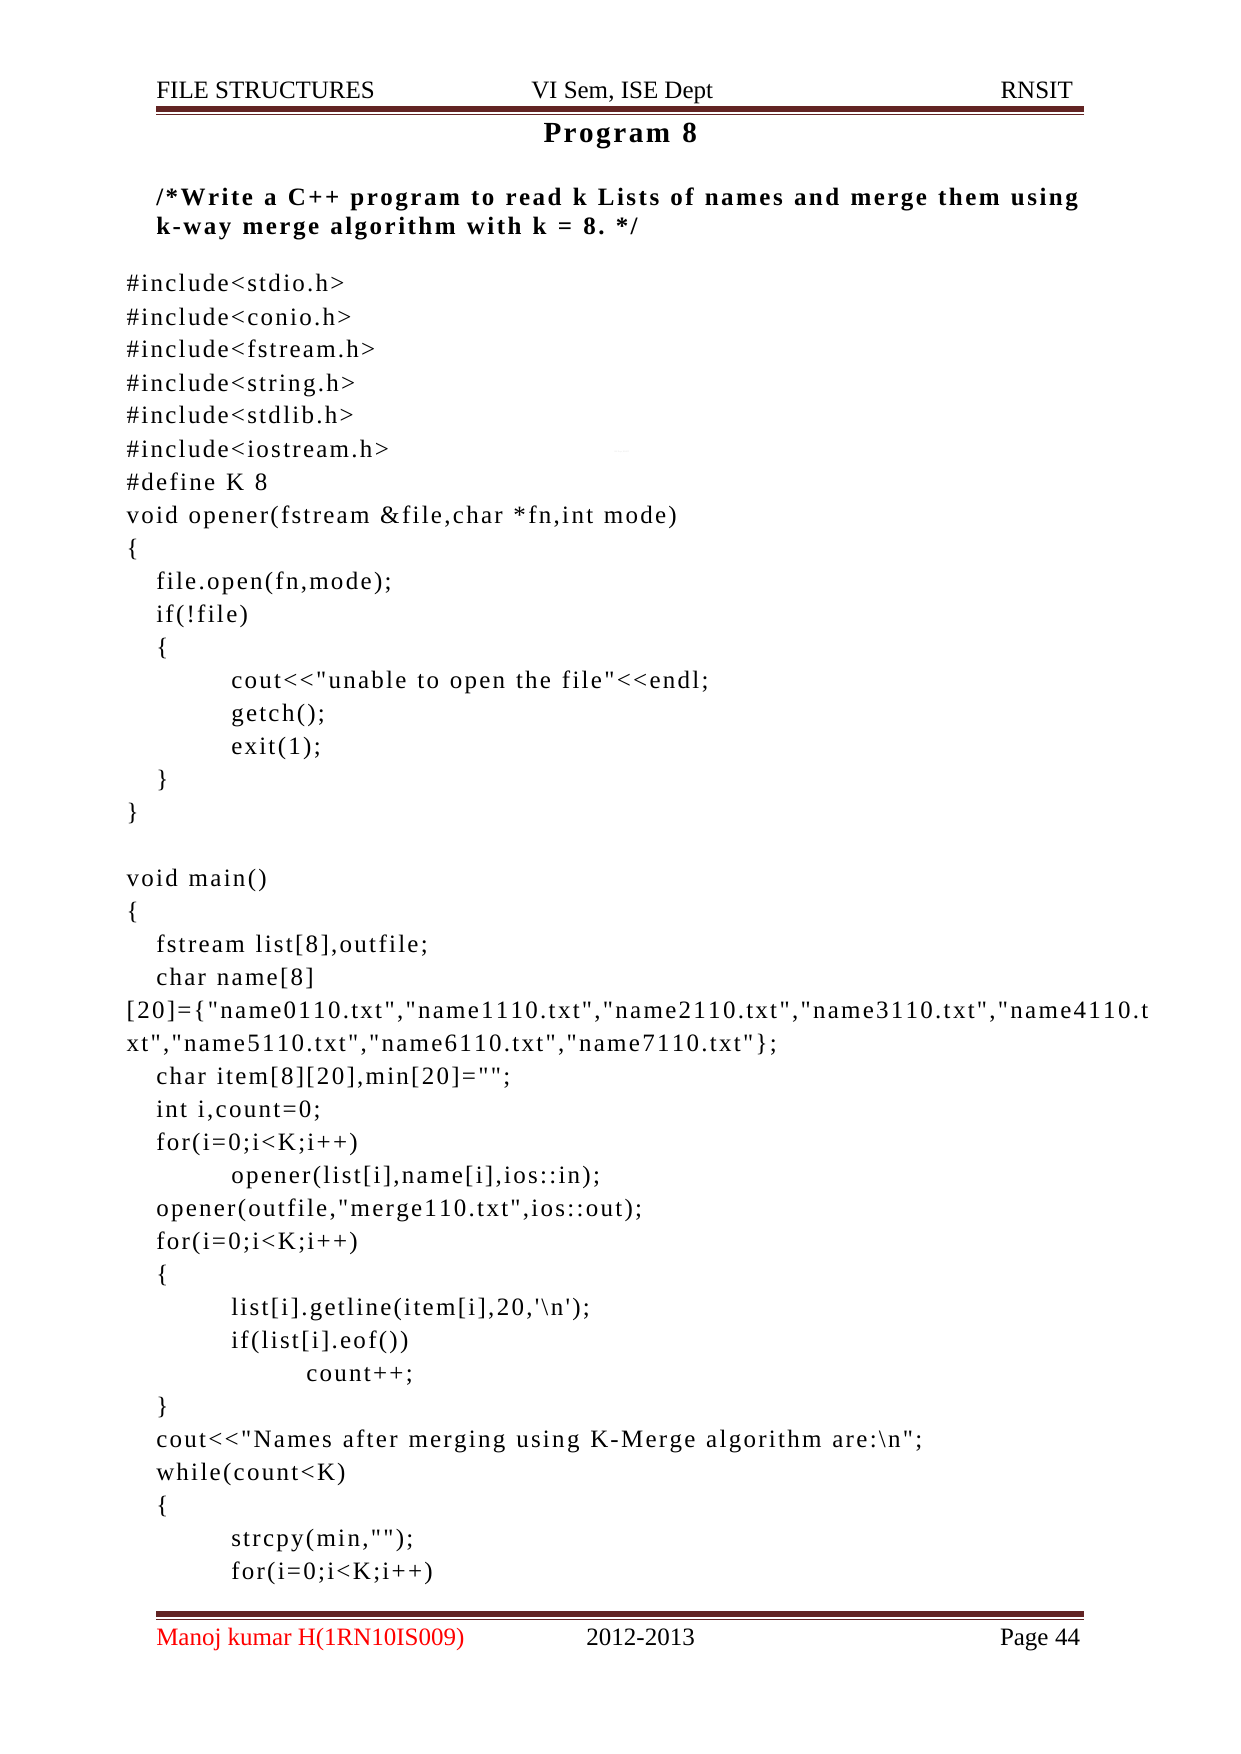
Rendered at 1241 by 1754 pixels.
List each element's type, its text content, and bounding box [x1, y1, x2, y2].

text opener(outfile,"merge110.txt",ios::out); [126, 1193, 1156, 1222]
text } [126, 764, 1156, 793]
text #include<stdlib.h> [126, 401, 1156, 429]
text file.open(fn,mode); [126, 566, 1156, 594]
text int i,count=0; [126, 1094, 1156, 1123]
text } [126, 1391, 1156, 1420]
text char item[8][20],min[20]=""; [126, 1061, 1156, 1090]
text #define K 8 [126, 467, 1156, 495]
text void opener(fstream &file,char *fn,int mode) [126, 500, 1156, 528]
text fstream list[8],outfile; [126, 929, 1156, 958]
text char name[8][20]={"name0110.txt","name1110.txt","name2110.txt","name3110.txt","name4110.txt","name5110.txt","name6110.txt","name7110.txt"}; [126, 962, 1156, 1057]
text if(!file) [126, 599, 1156, 627]
text } [126, 797, 1156, 826]
text { [126, 533, 1156, 561]
text #include<iostream.h> [126, 434, 1156, 462]
text for(i=0;i<K;i++) [126, 1226, 1156, 1255]
text #include<fstream.h> [126, 334, 1156, 363]
text void main() [126, 863, 1156, 892]
text { [126, 1490, 1156, 1519]
text #include<conio.h> [126, 302, 1156, 330]
text exit(1); [126, 731, 1156, 759]
text cout<<"Names after merging using K-Merge algorithm are:\n"; [126, 1424, 1156, 1453]
text #include<stdio.h> [126, 268, 1156, 297]
text count++; [126, 1358, 1156, 1387]
text { [126, 1259, 1156, 1288]
text { [126, 632, 1156, 661]
text Program 8 [156, 115, 1084, 149]
text cout<<"unable to open the file"<<endl; [126, 665, 1156, 693]
text getch(); [126, 698, 1156, 727]
text for(i=0;i<K;i++) [126, 1127, 1156, 1156]
text opener(list[i],name[i],ios::in); [126, 1160, 1156, 1189]
text if(list[i].eof()) [126, 1325, 1156, 1354]
text strcpy(min,""); [126, 1523, 1156, 1552]
text for(i=0;i<K;i++) [126, 1556, 1156, 1585]
text { [126, 896, 1156, 925]
text while(count<K) [126, 1457, 1156, 1486]
text list[i].getline(item[i],20,'\n'); [126, 1292, 1156, 1321]
text #include<string.h> [126, 368, 1156, 396]
text /*Write a C++ program to read k Lists of names and merge them using k-way merge algorithm with k = 8. */ [156, 182, 1084, 240]
